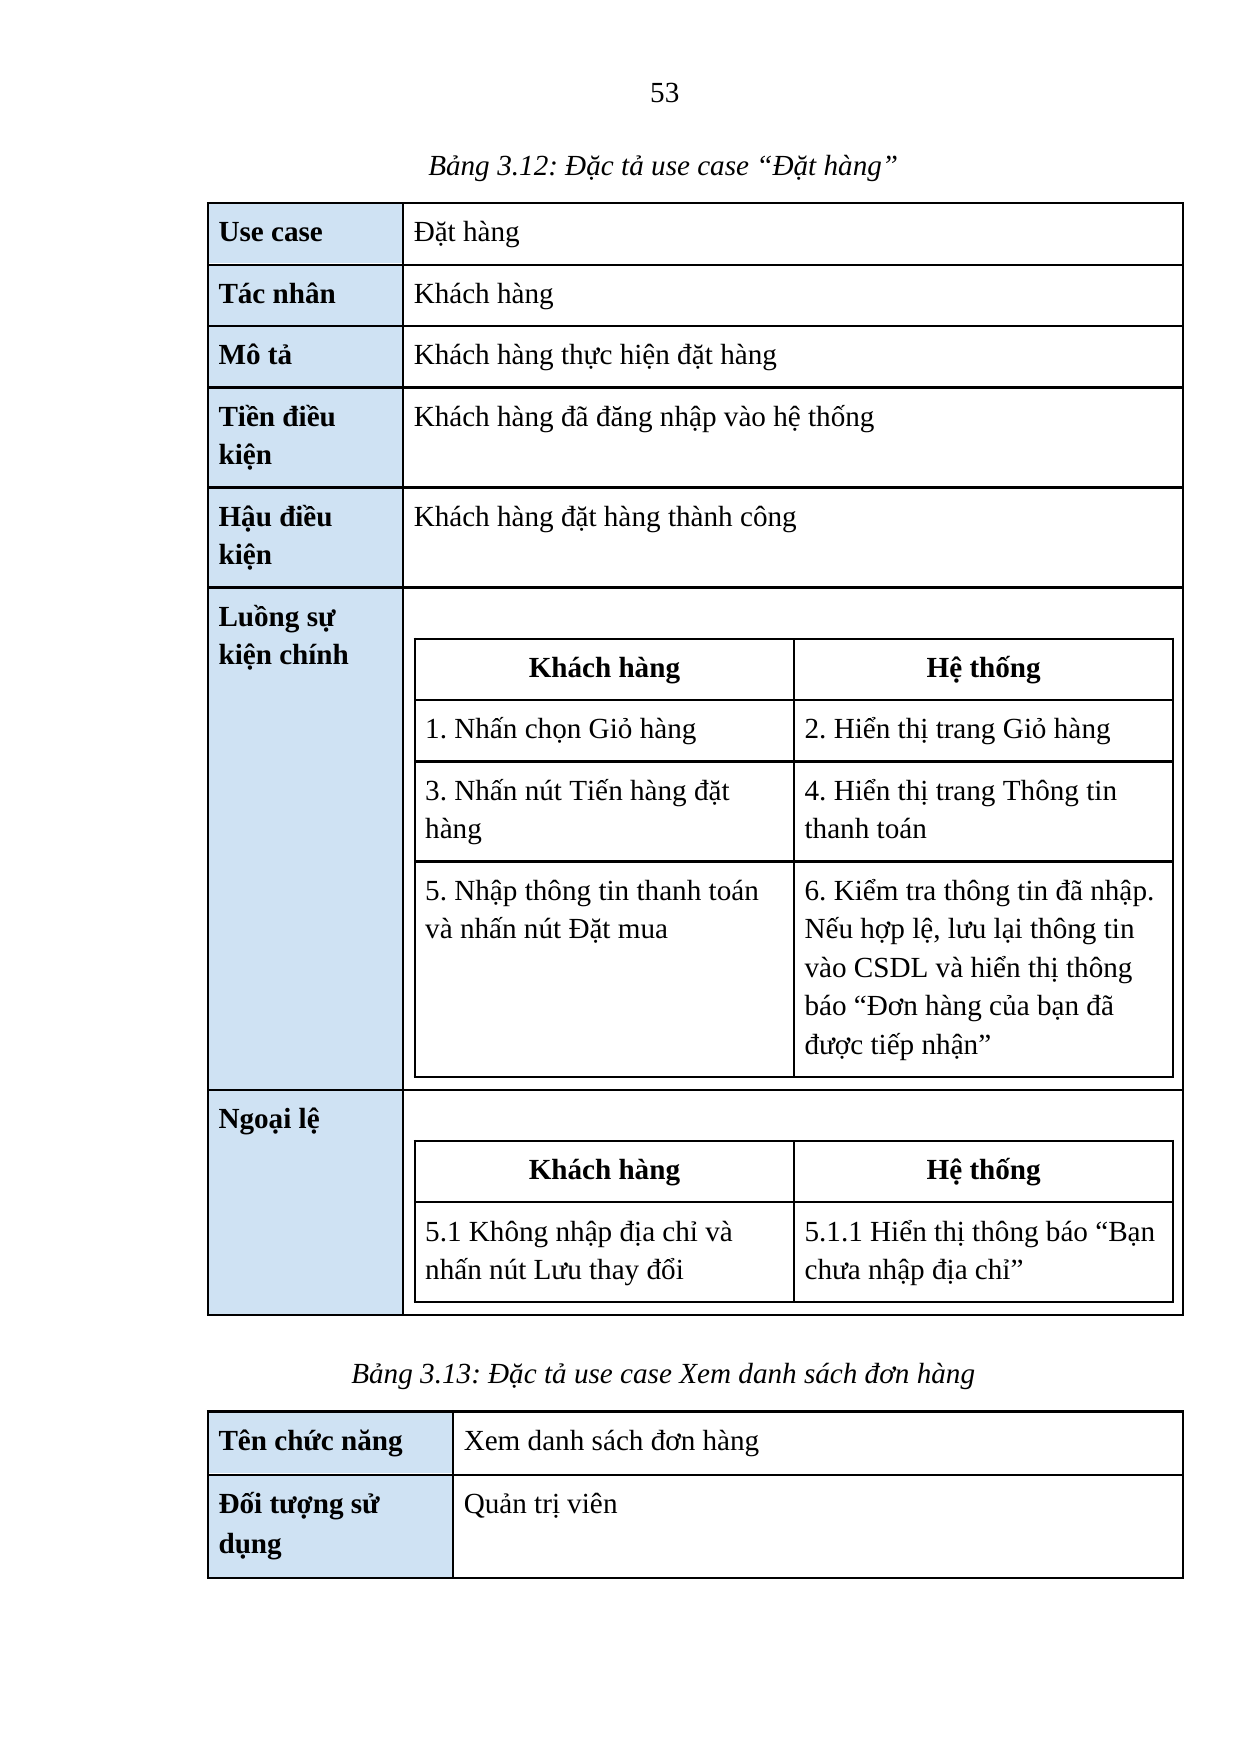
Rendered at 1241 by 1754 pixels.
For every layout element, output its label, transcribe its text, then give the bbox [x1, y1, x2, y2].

table_header Xem danh sách đơn hàng [454, 1413, 1182, 1473]
table_cell Hậu điều kiện [209, 489, 402, 586]
table_cell Khách hàng thực hiện đặt hàng [404, 327, 1182, 386]
table_cell Đối tượng sử dụng [209, 1476, 452, 1577]
table_cell Luồng sự kiện chính [209, 589, 402, 1089]
table_cell Khách hàng đã đăng nhập vào hệ thống [404, 389, 1182, 486]
table_cell [404, 589, 1182, 1089]
table_cell Mô tả [209, 327, 402, 386]
table_cell [404, 1091, 1182, 1314]
table_header Tên chức năng [209, 1413, 452, 1473]
table_cell Khách hàng [404, 266, 1182, 325]
table_cell Tiền điều kiện [209, 389, 402, 486]
table_header Use case [209, 204, 402, 263]
table_cell Tác nhân [209, 266, 402, 325]
table_header Đặt hàng [404, 204, 1182, 263]
table_cell Ngoại lệ [209, 1091, 402, 1314]
table_cell Quản trị viên [454, 1476, 1182, 1577]
table_cell Khách hàng đặt hàng thành công [404, 489, 1182, 586]
